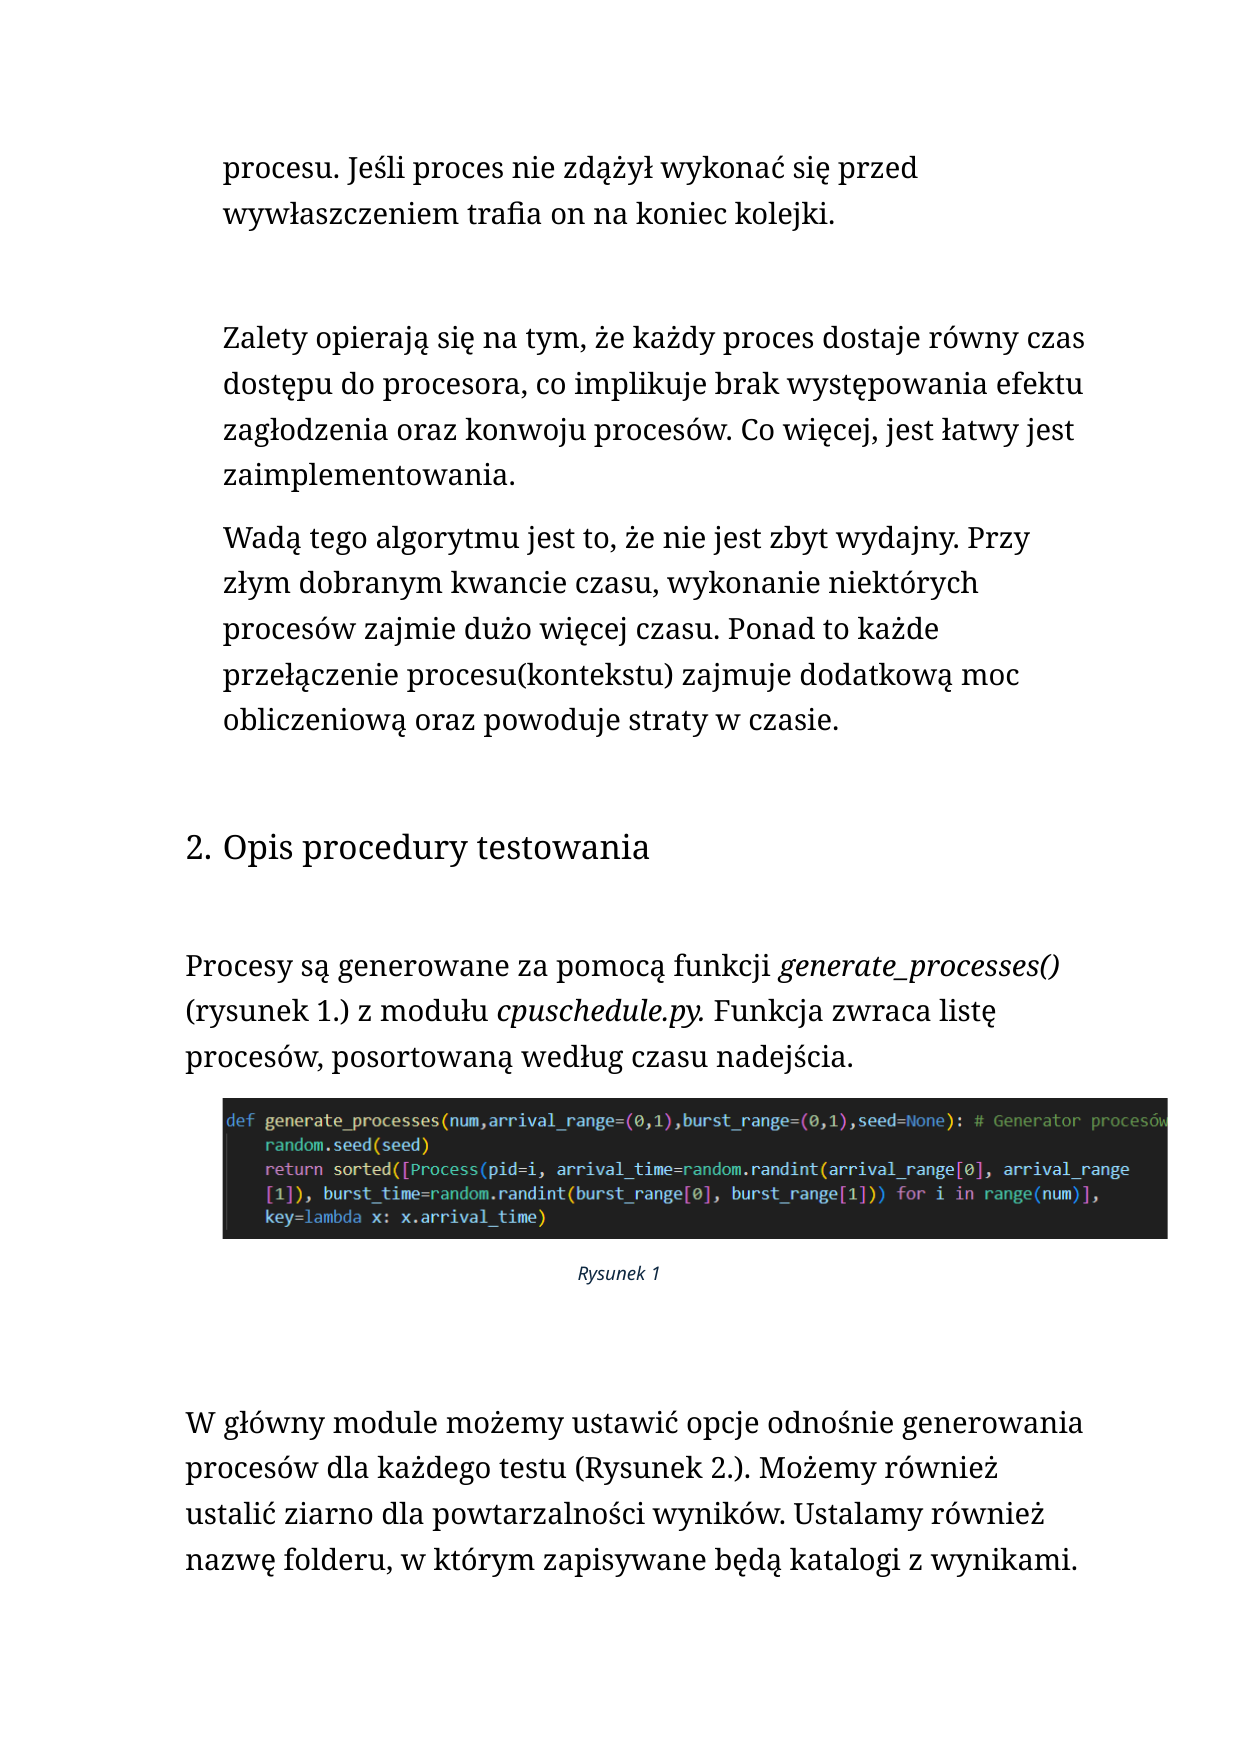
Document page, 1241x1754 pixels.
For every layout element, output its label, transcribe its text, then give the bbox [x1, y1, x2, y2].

text Wadą tego algorytmu jest to, że nie jest zbyt wydajny. Przy złym dobranym kwancie czasu, wykonanie niektórych procesów zajmie dużo więcej czasu. Ponad to każde przełączenie procesu(kontekstu) zajmuje dodatkową moc obliczeniową oraz powoduje straty w czasie. [223, 517, 1093, 739]
list Opis procedury testowania [185, 824, 1093, 869]
text Procesy są generowane za pomocą funkcji generate_processes() (rysunek 1.) z modułu cpuschedule.py. Funkcja zwraca listę procesów, posortowaną według czasu nadejścia. [185, 945, 1093, 1076]
text Zalety opierają się na tym, że każdy proces dostaje równy czas dostępu do procesora, co implikuje brak występowania efektu zagłodzenia oraz konwoju procesów. Co więcej, jest łatwy jest zaimplementowania. [223, 318, 1093, 494]
text W główny module możemy ustawić opcje odnośnie generowania procesów dla każdego testu (Rysunek 2.). Możemy również ustalić ziarno dla powtarzalności wyników. Ustalamy również nazwę folderu, w którym zapisywane będą katalogi z wynikami. [185, 1402, 1093, 1578]
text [223, 148, 1093, 233]
picture [222, 1098, 1168, 1239]
